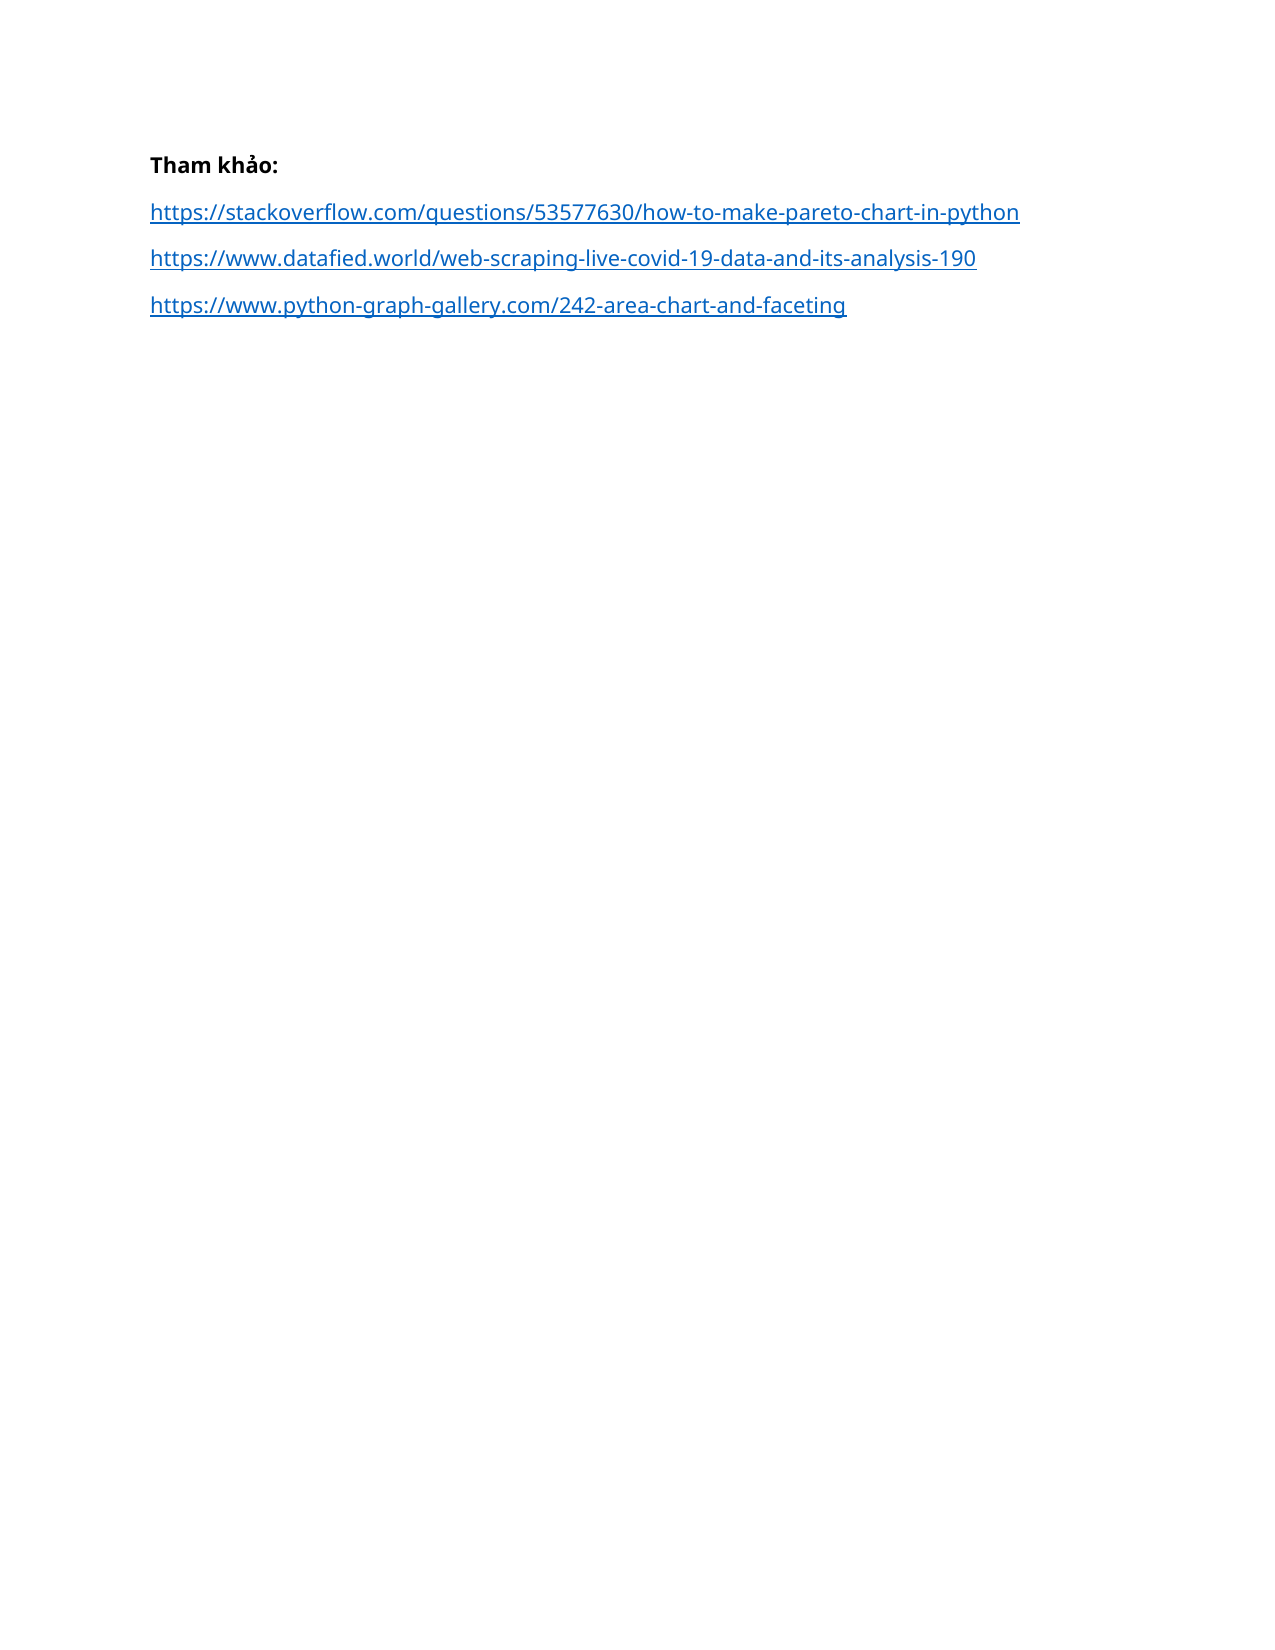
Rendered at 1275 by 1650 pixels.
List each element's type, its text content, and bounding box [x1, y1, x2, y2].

text https://stackoverflow.com/questions/53577630/how-to-make-pareto-chart-in-python [150, 197, 1125, 226]
text https://www.datafied.world/web-scraping-live-covid-19-data-and-its-analysis-190 [150, 243, 1125, 273]
text https://www.python-graph-gallery.com/242-area-chart-and-faceting [150, 290, 1125, 320]
text Tham khảo: [150, 150, 1125, 180]
